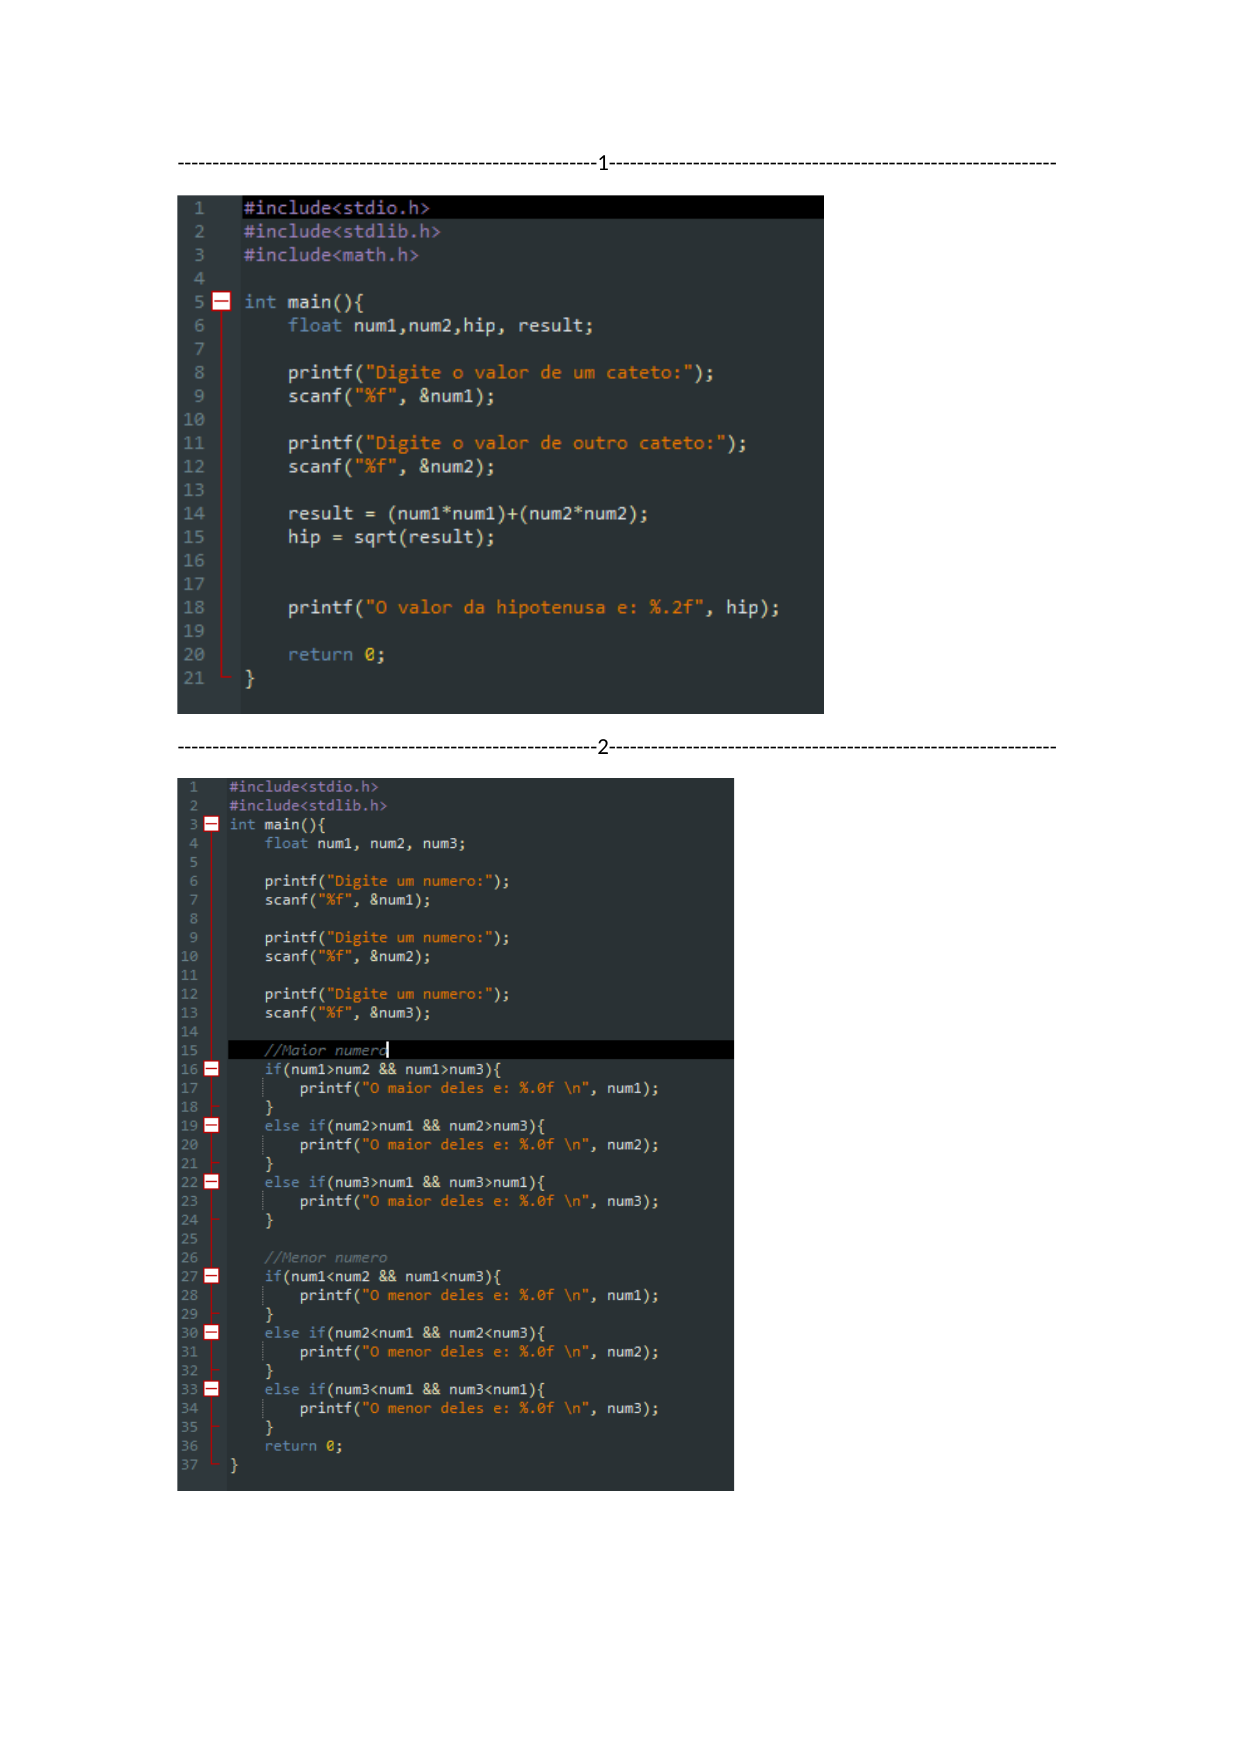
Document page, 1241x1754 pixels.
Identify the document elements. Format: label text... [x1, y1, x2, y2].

picture [177, 194, 824, 714]
text ------------------------------------------------------------2---------------------------------------------------------------- [177, 732, 1063, 760]
picture [177, 778, 735, 1491]
text ------------------------------------------------------------1---------------------------------------------------------------- [177, 148, 1063, 176]
